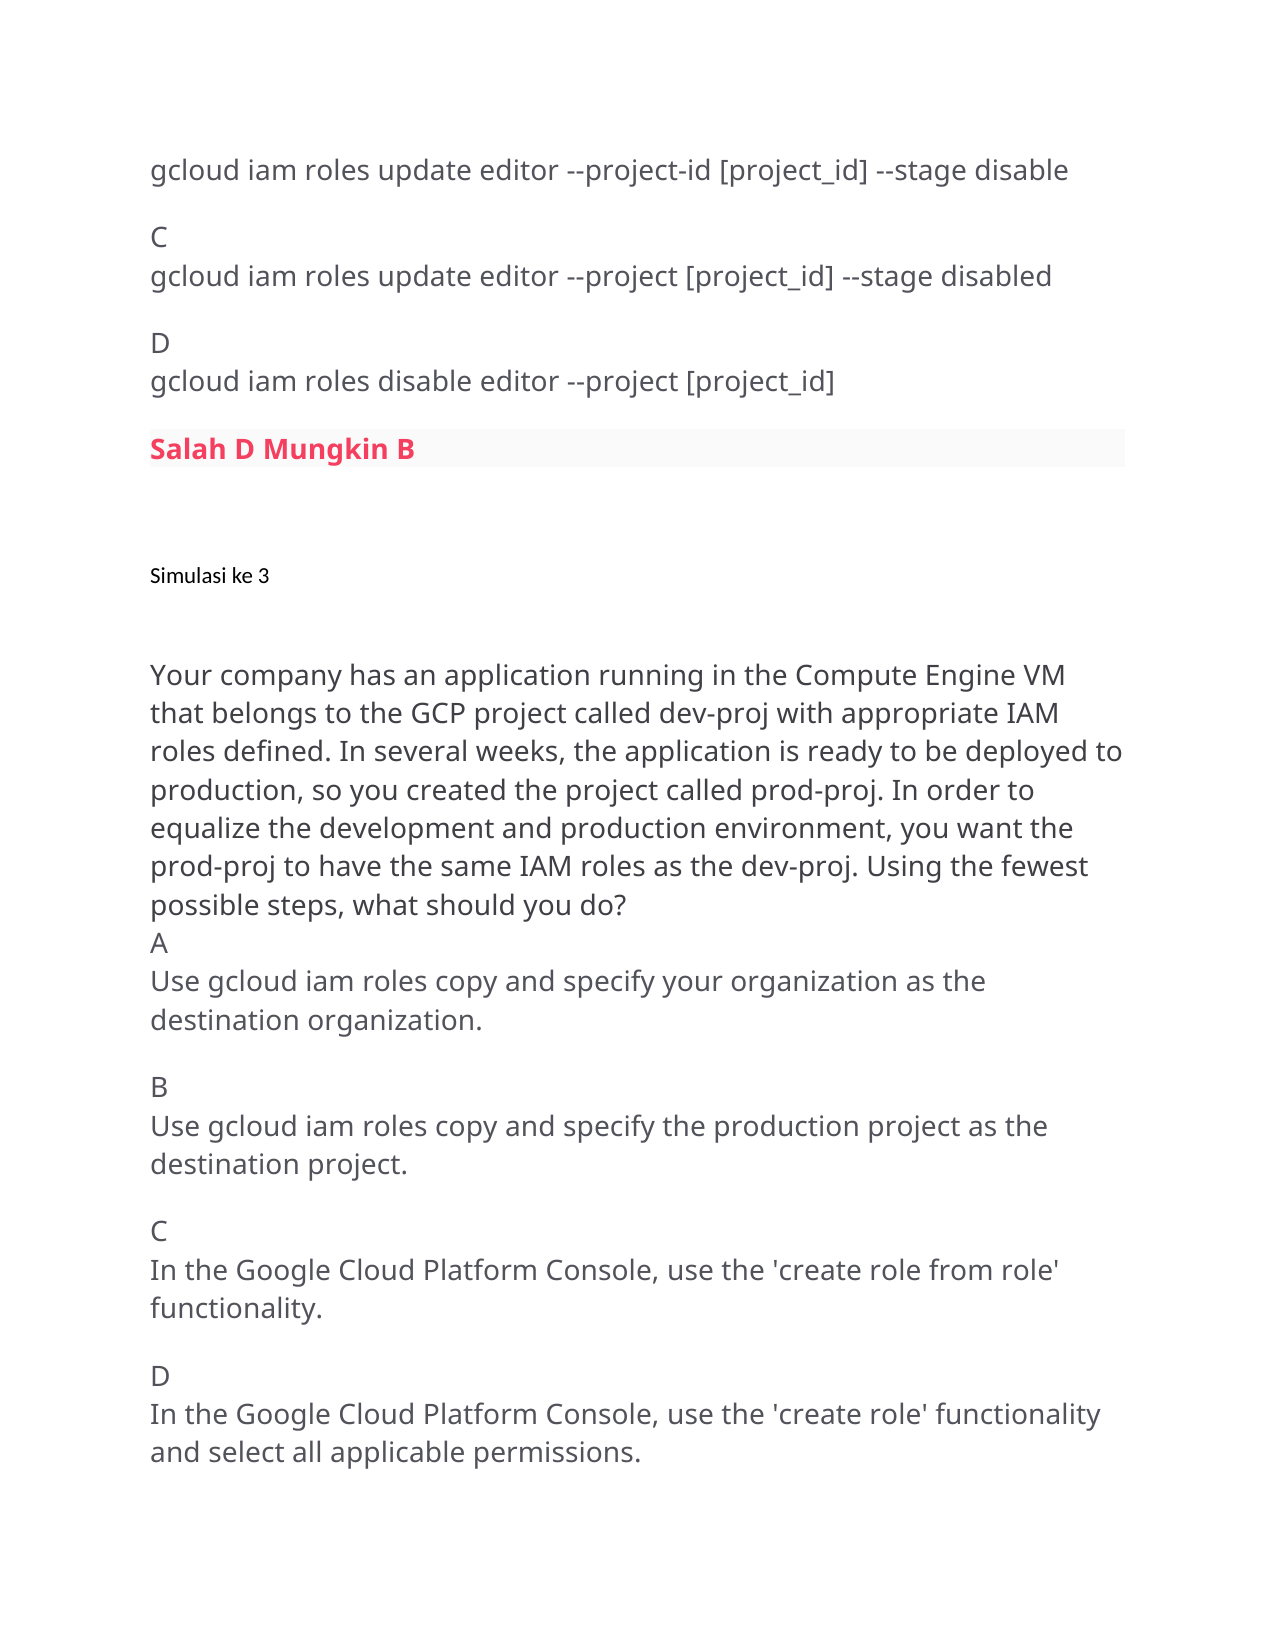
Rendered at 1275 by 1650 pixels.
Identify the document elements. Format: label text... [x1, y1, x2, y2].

text C [150, 217, 1125, 256]
text gcloud iam roles update editor --project-id [project_id] --stage disable [150, 150, 1125, 188]
text gcloud iam roles disable editor --project [project_id] [150, 362, 1125, 400]
text Your company has an application running in the Compute Engine VM that belongs to the GCP project called dev-proj with appropriate IAM roles defined. In several weeks, the application is ready to be deployed to production, so you created the project called prod-proj. In order to equalize the development and production environment, you want the prod-proj to have the same IAM roles as the dev-proj. Using the fewest possible steps, what should you do? [150, 655, 1125, 923]
text Salah D Mungkin B [150, 429, 1125, 467]
text C [150, 1212, 1125, 1250]
text D [150, 323, 1125, 362]
text B [150, 1067, 1125, 1106]
text Use gcloud iam roles copy and specify your organization as the destination organization. [150, 962, 1125, 1038]
text In the Google Cloud Platform Console, use the 'create role from role' functionality. [150, 1250, 1125, 1327]
text Use gcloud iam roles copy and specify the production project as the destination project. [150, 1106, 1125, 1182]
text gcloud iam roles update editor --project [project_id] --stage disabled [150, 256, 1125, 294]
text Simulasi ke 3 [150, 561, 1125, 589]
text In the Google Cloud Platform Console, use the 'create role' functionality and select all applicable permissions. [150, 1394, 1125, 1471]
text D [150, 1356, 1125, 1394]
text A [150, 923, 1125, 962]
